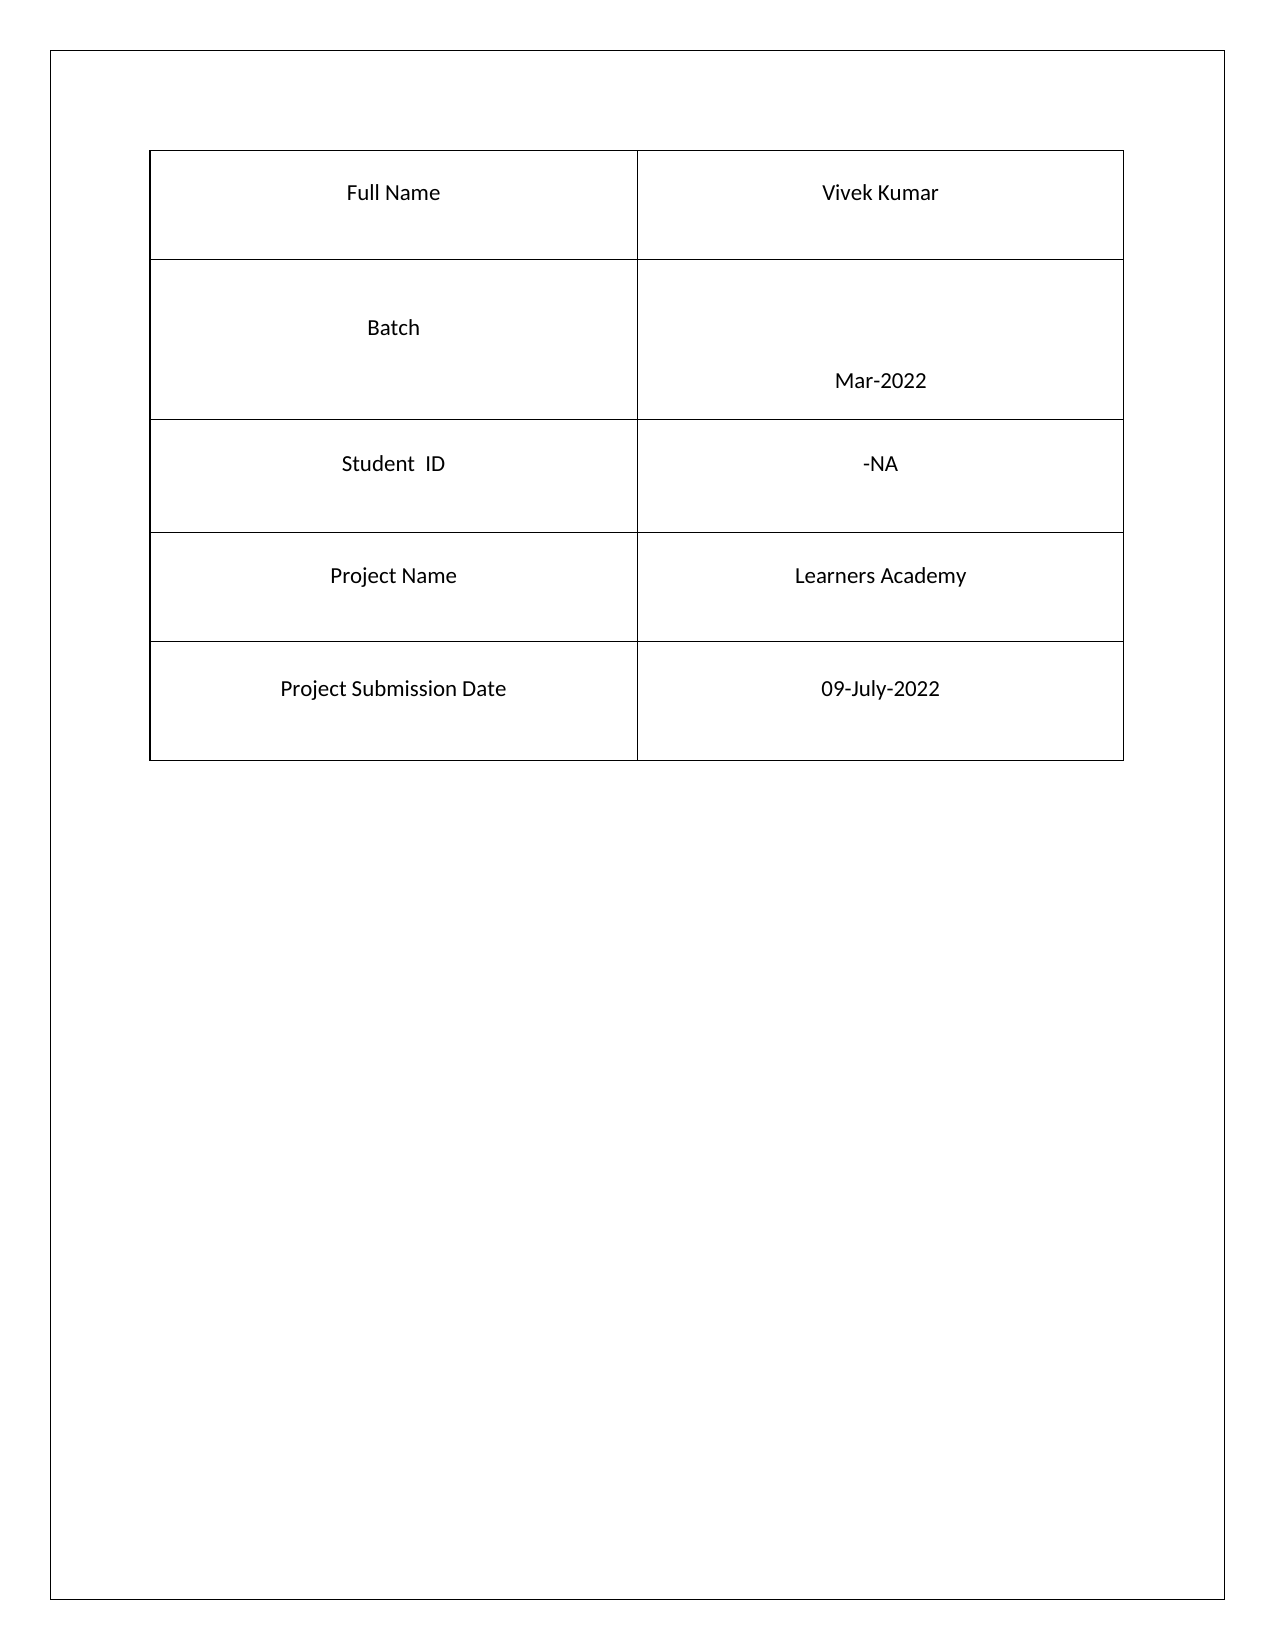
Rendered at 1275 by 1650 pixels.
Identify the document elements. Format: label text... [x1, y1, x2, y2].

table_header Full Name [151, 151, 637, 259]
table_cell Project Submission Date [151, 642, 637, 759]
table_cell 09-July-2022 [638, 642, 1123, 759]
table_header Vivek Kumar [638, 151, 1123, 259]
table_cell Batch [151, 260, 637, 418]
table_cell -NA [638, 420, 1123, 532]
table_cell Learners Academy [638, 533, 1123, 641]
table_cell Student ID [151, 420, 637, 532]
table_cell Project Name [151, 533, 637, 641]
table_cell Mar-2022 [638, 260, 1123, 418]
